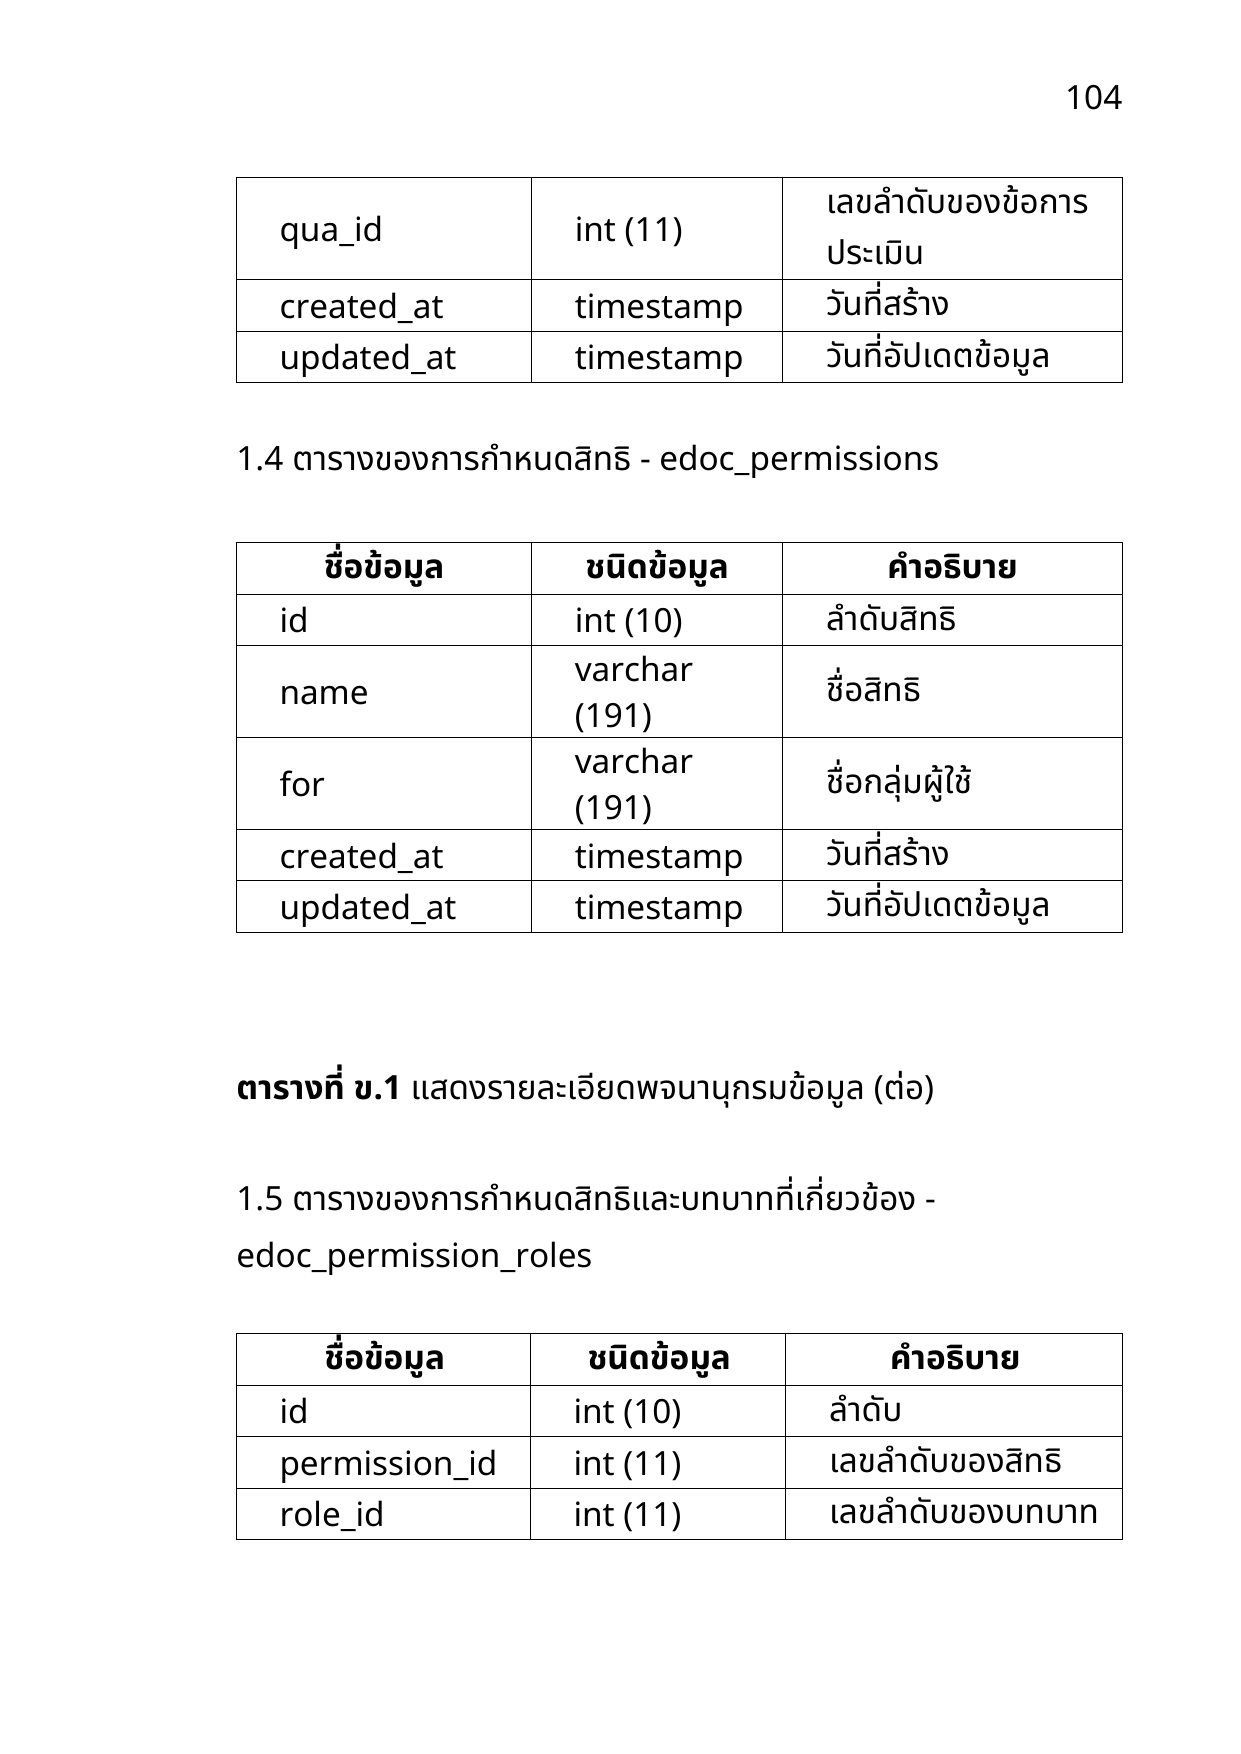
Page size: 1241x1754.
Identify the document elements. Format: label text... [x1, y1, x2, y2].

text 1.5 ตารางของการกำหนดสิทธิและบทบาทที่เกี่ยวข้อง - edoc_permission_roles [236, 1174, 1122, 1277]
table_cell name [237, 646, 531, 737]
table_cell ชื่อกลุ่มผู้ใช้ [783, 738, 1122, 829]
table_cell int (11) [531, 1489, 785, 1539]
table_cell ชื่อสิทธิ [783, 646, 1122, 737]
table_header ชนิดข้อมูล [531, 1334, 785, 1384]
table_cell varchar (191) [532, 738, 782, 829]
table_cell timestamp [532, 830, 782, 880]
table_cell timestamp [532, 332, 782, 382]
table_header ชื่อข้อมูล [237, 543, 531, 594]
table_cell เลขลำดับของสิทธิ [786, 1437, 1122, 1487]
table_header คำอธิบาย [786, 1334, 1122, 1384]
table_header คำอธิบาย [783, 543, 1122, 594]
table_cell permission_id [237, 1437, 530, 1487]
table_cell int (11) [531, 1437, 785, 1487]
table_cell qua_id [237, 178, 531, 279]
table_cell เลขลำดับของบทบาท [786, 1489, 1122, 1539]
table_cell วันที่อัปเดตข้อมูล [783, 881, 1122, 932]
table_cell id [237, 1386, 530, 1436]
table_cell ลำดับสิทธิ [783, 595, 1122, 645]
text ตารางที่ ข.1 แสดงรายละเอียดพจนานุกรมข้อมูล (ต่อ) [236, 1064, 1122, 1115]
table_header ชนิดข้อมูล [532, 543, 782, 594]
table_cell วันที่อัปเดตข้อมูล [783, 332, 1122, 382]
table_header ชื่อข้อมูล [237, 1334, 530, 1384]
table_cell timestamp [532, 881, 782, 932]
table_cell int (10) [532, 595, 782, 645]
table_cell created_at [237, 830, 531, 880]
table_cell id [237, 595, 531, 645]
table_cell created_at [237, 280, 531, 331]
table_cell int (11) [532, 178, 782, 279]
table_cell วันที่สร้าง [783, 280, 1122, 331]
text 1.4 ตารางของการกำหนดสิทธิ - edoc_permissions [236, 435, 1122, 486]
table_cell updated_at [237, 881, 531, 932]
table_cell timestamp [532, 280, 782, 331]
table_cell int (10) [531, 1386, 785, 1436]
table_cell วันที่สร้าง [783, 830, 1122, 880]
table_cell updated_at [237, 332, 531, 382]
table_cell ลำดับ [786, 1386, 1122, 1436]
table_cell role_id [237, 1489, 530, 1539]
table_cell for [237, 738, 531, 829]
table_cell varchar (191) [532, 646, 782, 737]
table_cell เลขลำดับของข้อการประเมิน [783, 178, 1122, 279]
